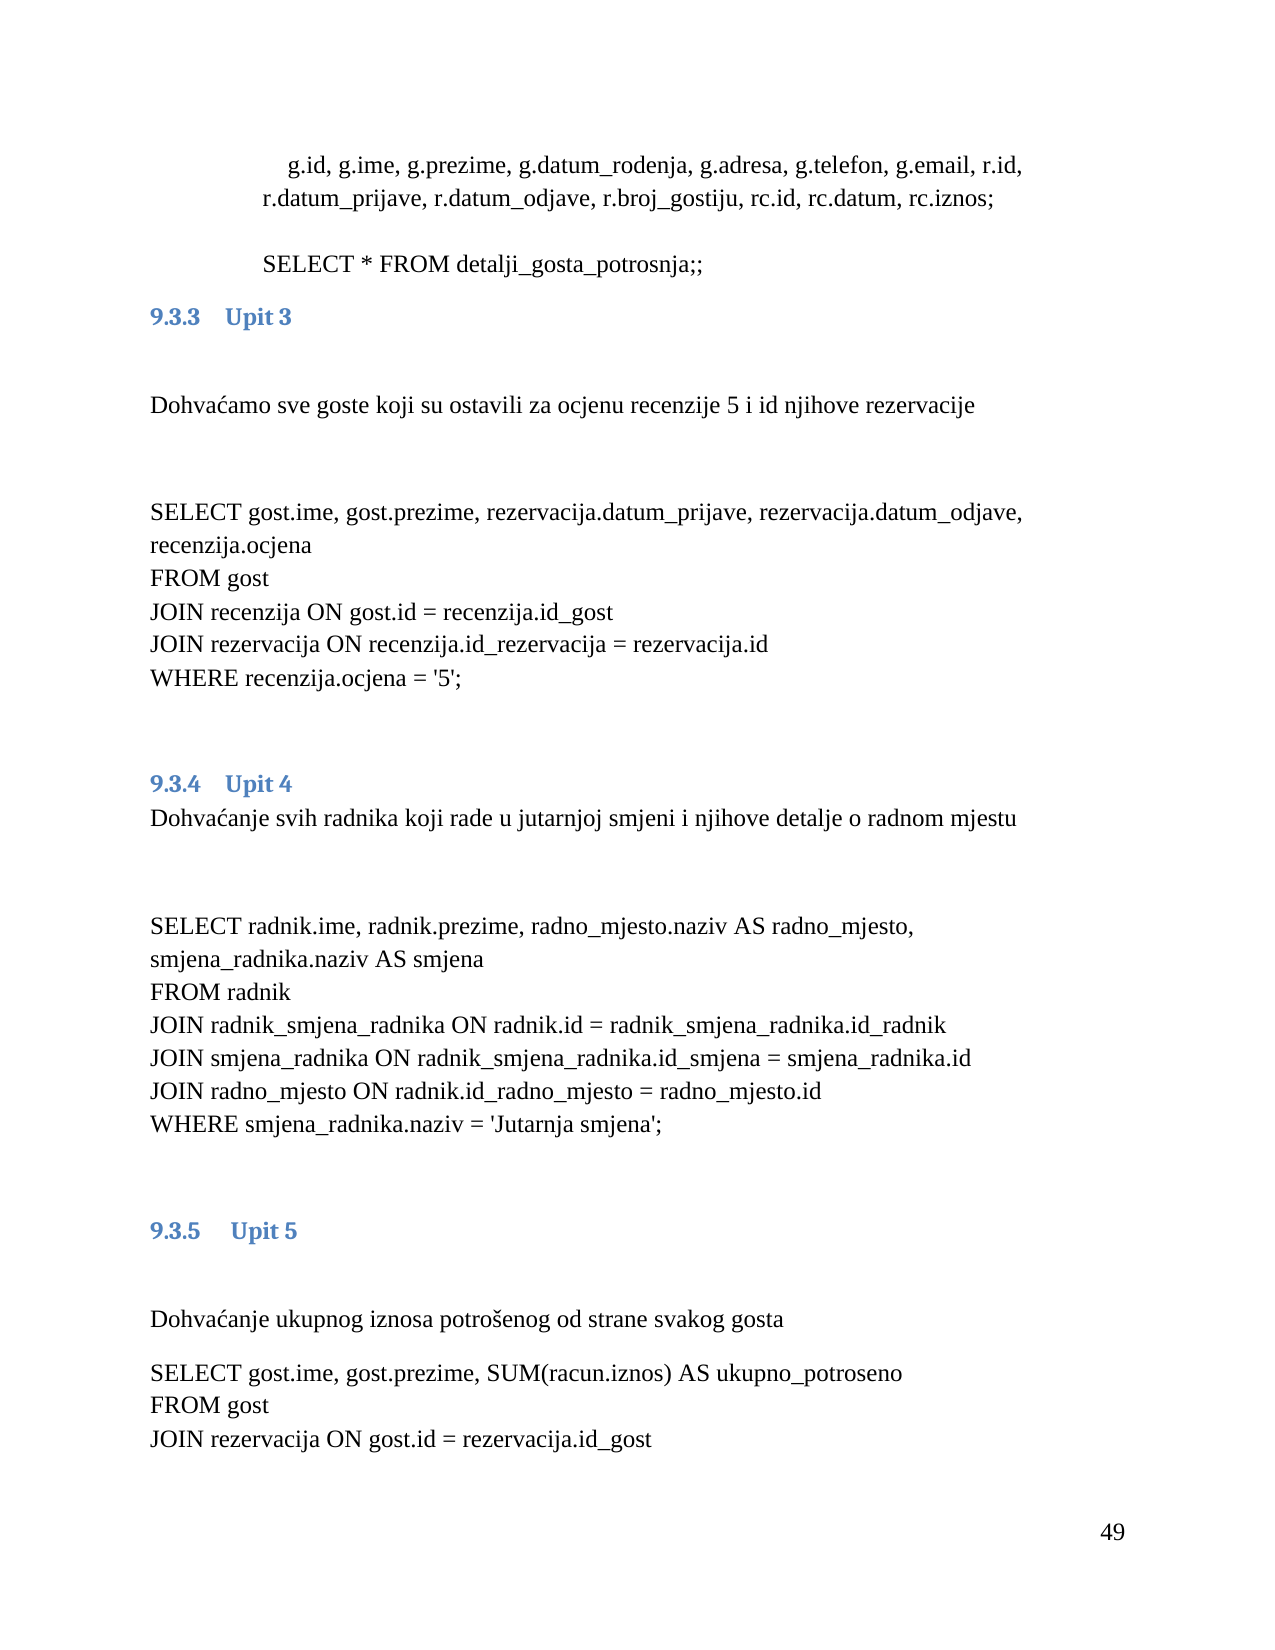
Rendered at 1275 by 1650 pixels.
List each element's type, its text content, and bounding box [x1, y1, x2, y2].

text Dohvaćamo sve goste koji su ostavili za ocjenu recenzije 5 i id njihove rezervacije [150, 390, 1125, 418]
list g.id, g.ime, g.prezime, g.datum_rodenja, g.adresa, g.telefon, g.email, r.id, r.datum_prijave, r.datum_odjave, r.broj_gostiju, rc.id, rc.datum, rc.iznos; [262, 150, 1125, 212]
text SELECT gost.ime, gost.prezime, rezervacija.datum_prijave, rezervacija.datum_odjave, recenzija.ocjena FROM gost JOIN recenzija ON gost.id = recenzija.id_gost JOIN rezervacija ON recenzija.id_rezervacija = rezervacija.id WHERE recenzija.ocjena = '5'; [150, 497, 1125, 691]
subtitle 9.3.4 Upit 4 [150, 770, 1125, 799]
subtitle 9.3.3 Upit 3 [150, 303, 1125, 332]
text SELECT radnik.ime, radnik.prezime, radno_mjesto.naziv AS radno_mjesto, smjena_radnika.naziv AS smjena FROM radnik JOIN radnik_smjena_radnika ON radnik.id = radnik_smjena_radnika.id_radnik JOIN smjena_radnika ON radnik_smjena_radnika.id_smjena = smjena_radnika.id JOIN radno_mjesto ON radnik.id_radno_mjesto = radno_mjesto.id WHERE smjena_radnika.naziv = 'Jutarnja smjena'; [150, 911, 1125, 1138]
subtitle 9.3.5 Upit 5 [150, 1217, 1125, 1246]
list SELECT * FROM detalji_gosta_potrosnja;; [262, 249, 1125, 278]
text Dohvaćanje svih radnika koji rade u jutarnjoj smjeni i njihove detalje o radnom mjestu [150, 803, 1125, 832]
text Dohvaćanje ukupnog iznosa potrošenog od strane svakog gosta [150, 1304, 1125, 1332]
